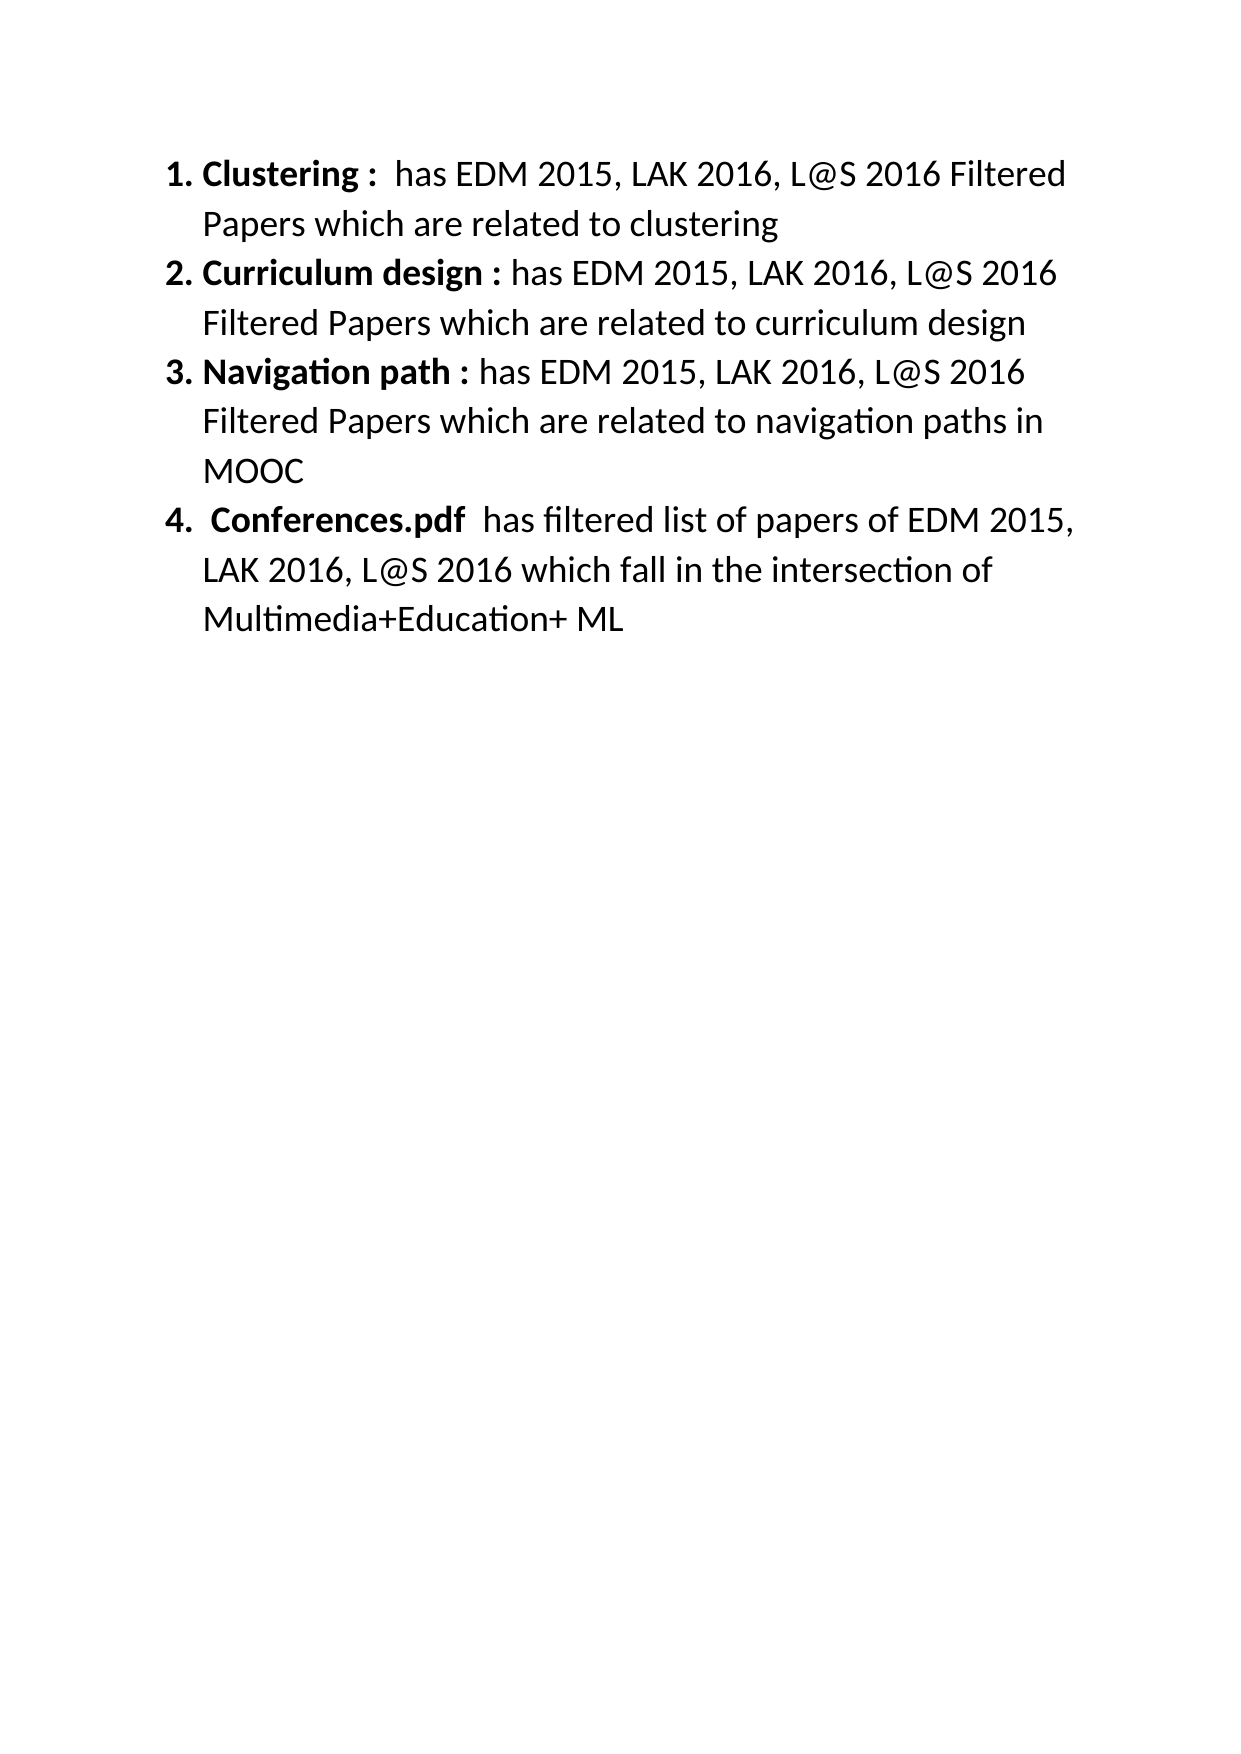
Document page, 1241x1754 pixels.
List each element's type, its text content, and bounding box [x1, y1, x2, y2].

list Curriculum design : has EDM 2015, LAK 2016, L@S 2016 Filtered Papers which are related to curriculum design [165, 249, 1090, 344]
list Navigation path : has EDM 2015, LAK 2016, L@S 2016 Filtered Papers which are related to navigation paths in MOOC [165, 348, 1090, 493]
list Conferences.pdf has filtered list of papers of EDM 2015, LAK 2016, L@S 2016 which fall in the intersection of Multimedia+Education+ ML [165, 496, 1090, 641]
list Clustering : has EDM 2015, LAK 2016, L@S 2016 Filtered Papers which are related to clustering [165, 150, 1090, 245]
